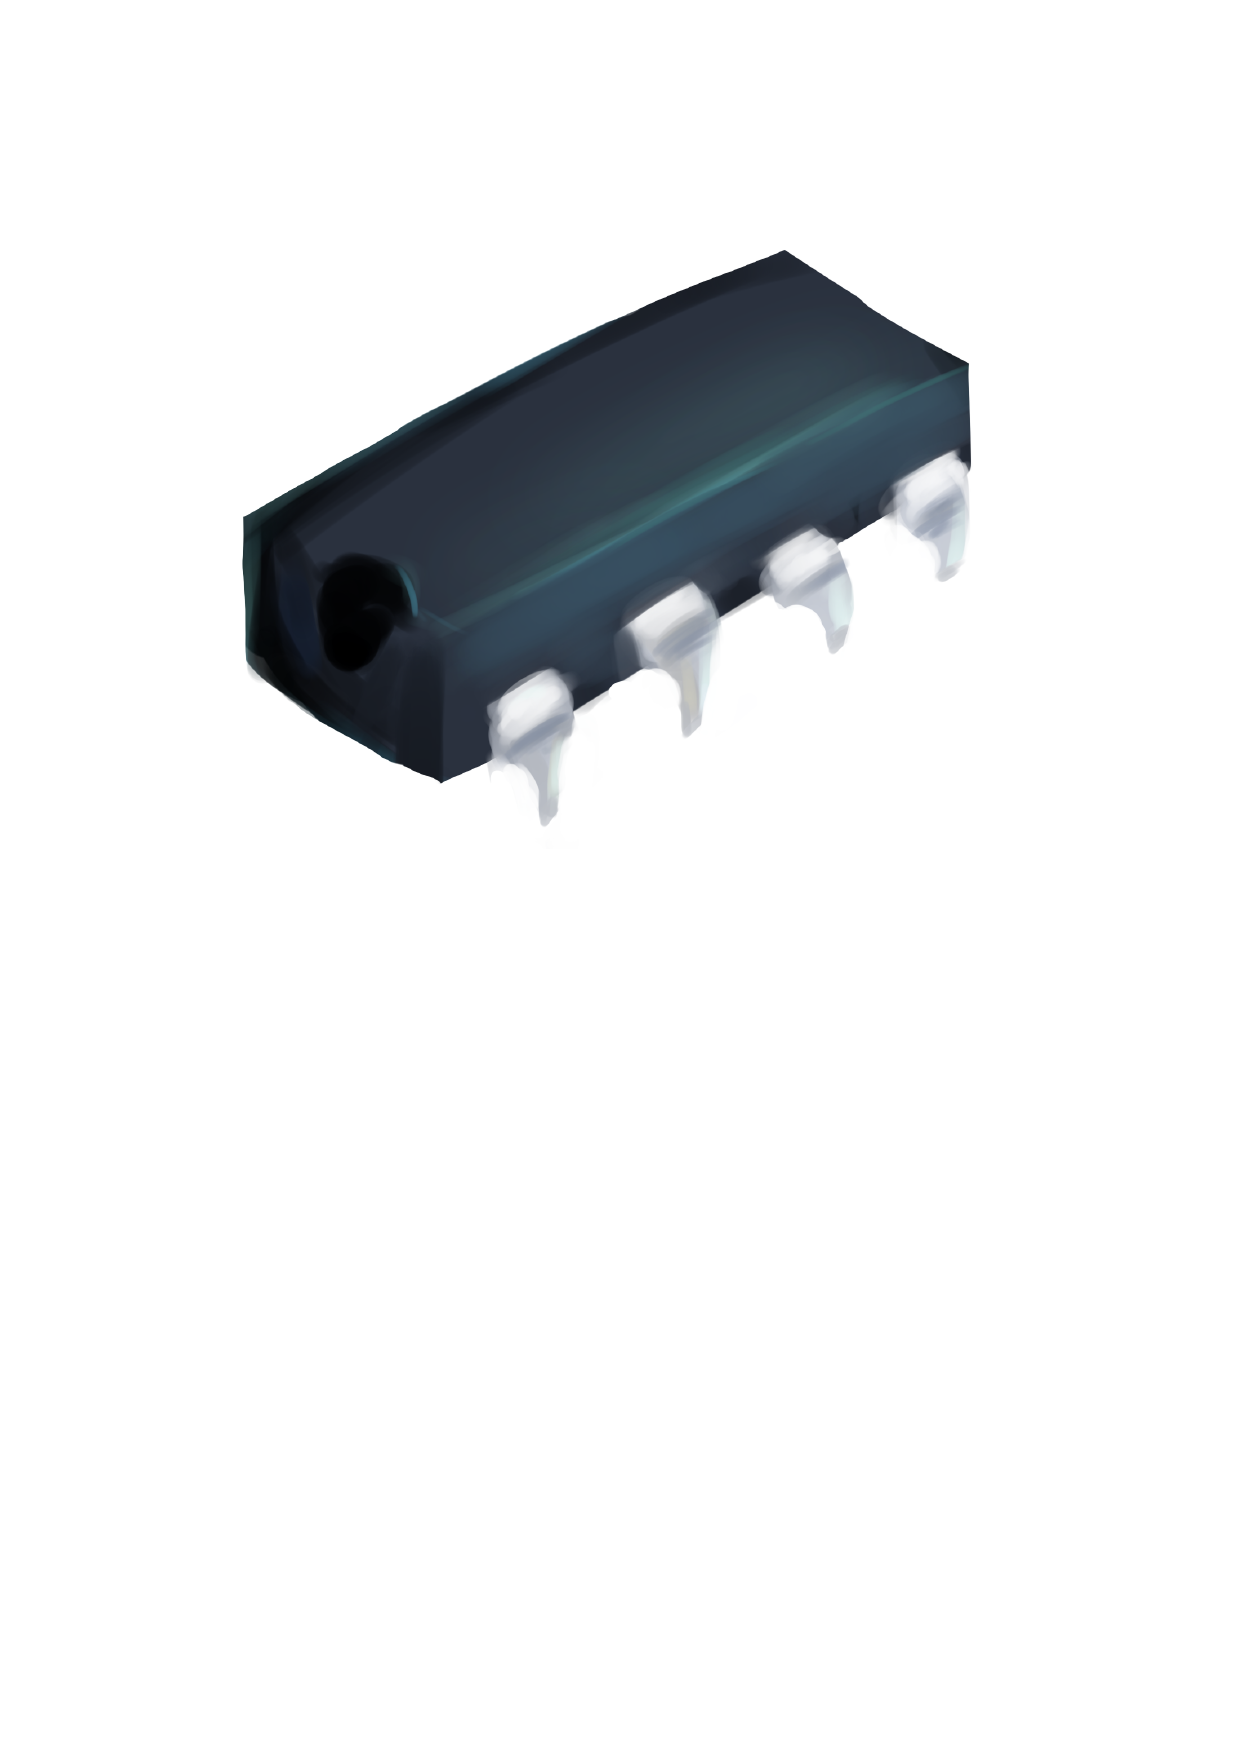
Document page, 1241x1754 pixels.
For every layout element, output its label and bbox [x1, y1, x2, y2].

picture [187, 164, 1052, 849]
